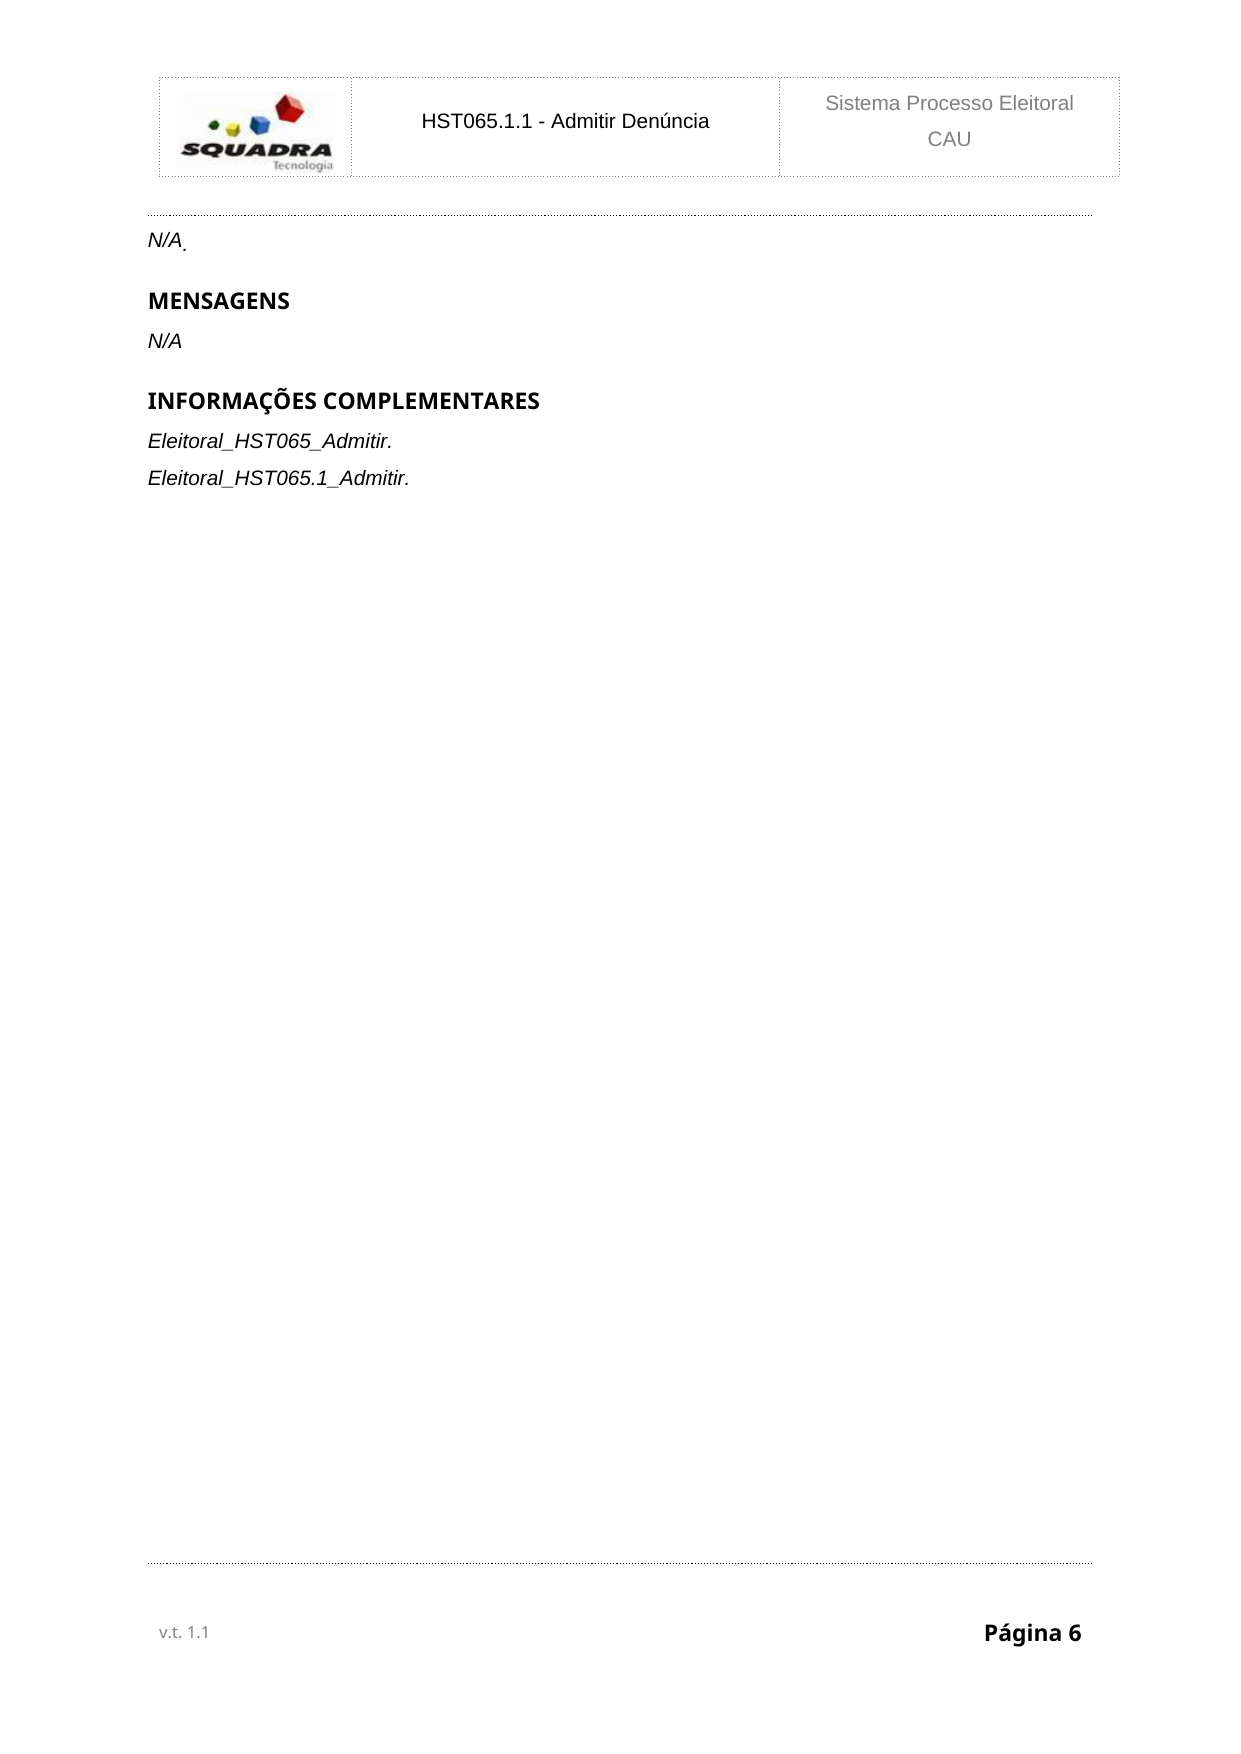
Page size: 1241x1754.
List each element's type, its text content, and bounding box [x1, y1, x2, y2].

text N/A [148, 329, 1092, 356]
subtitle MENSAGENS [148, 285, 1092, 316]
text Eleitoral_HST065_Admitir. [148, 429, 1092, 453]
subtitle INFORMAÇÕES COMPLEMENTARES [148, 385, 1092, 416]
text Eleitoral_HST065.1_Admitir. [148, 465, 1092, 489]
picture [175, 91, 336, 175]
text N/A. [148, 228, 1092, 256]
